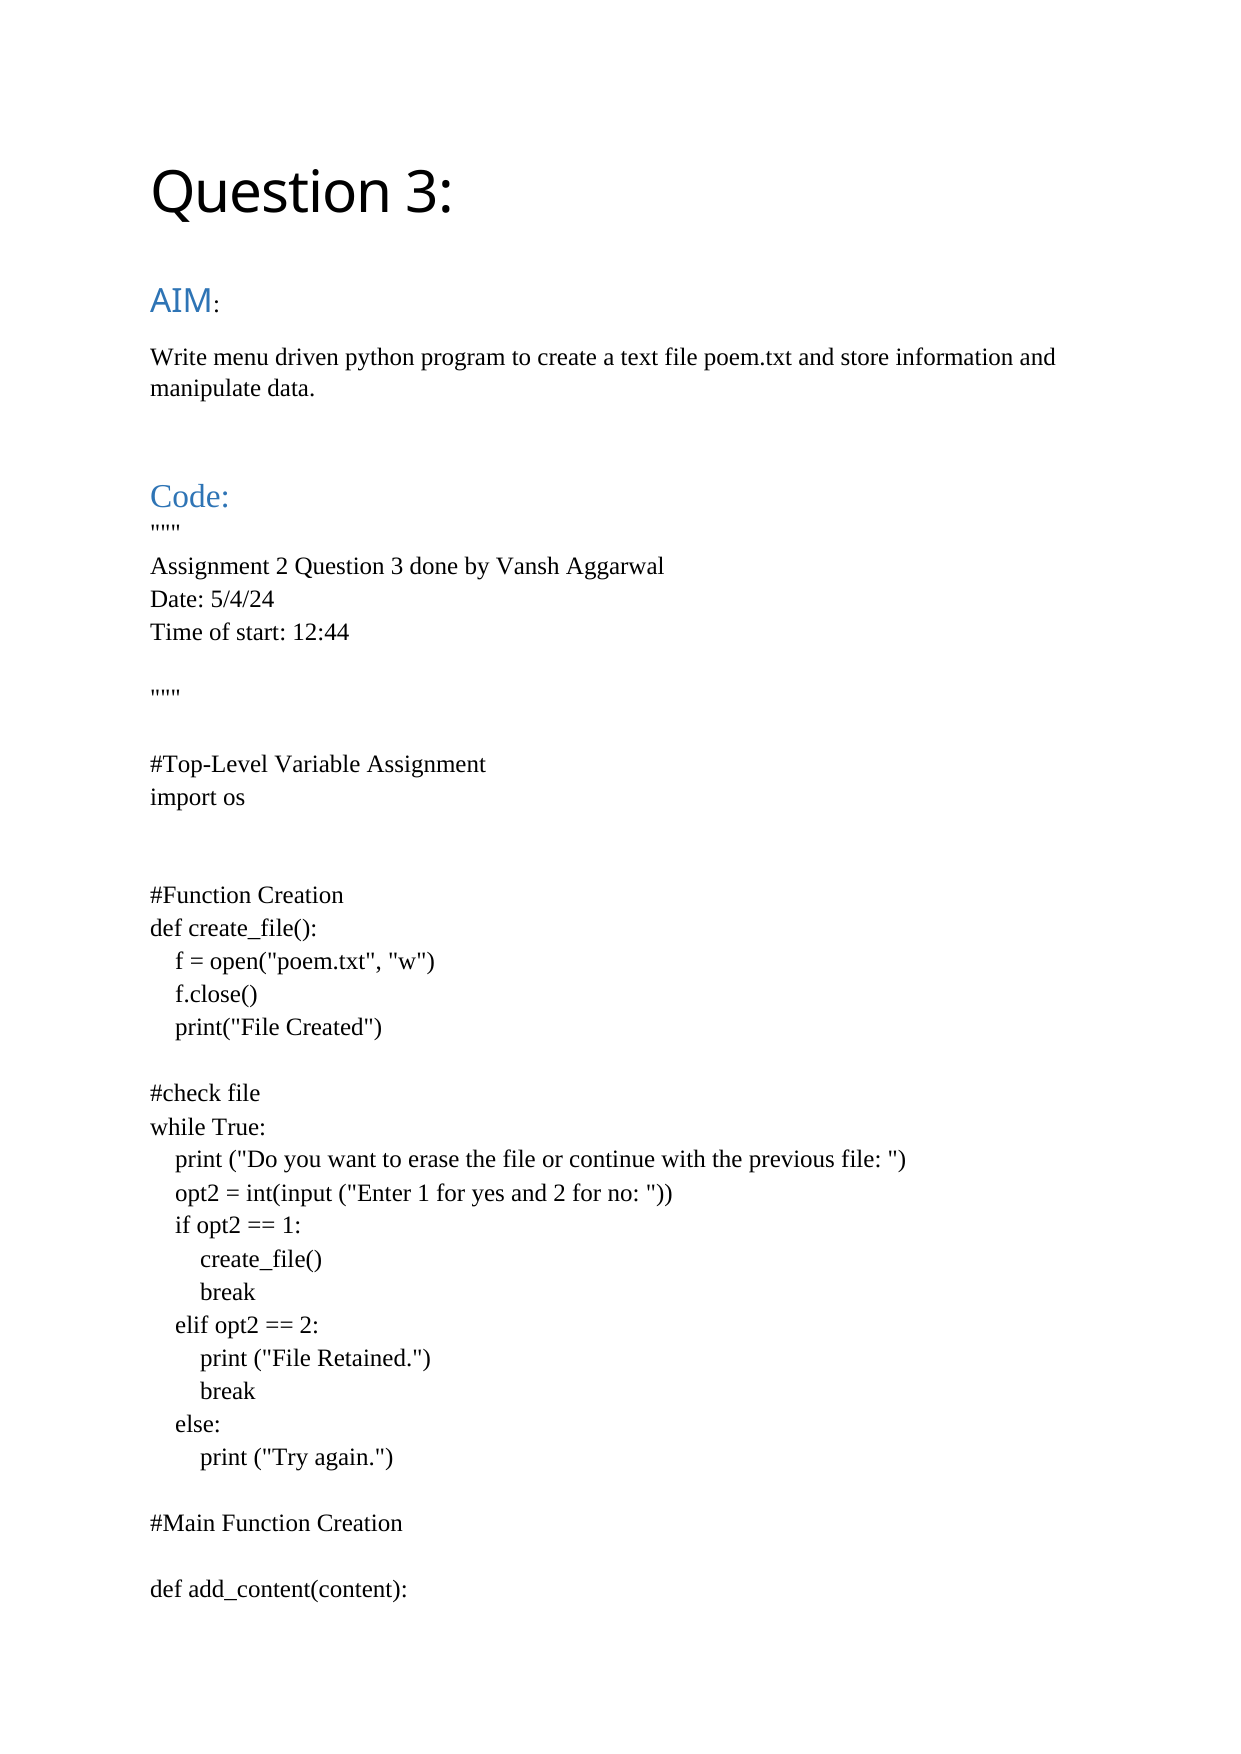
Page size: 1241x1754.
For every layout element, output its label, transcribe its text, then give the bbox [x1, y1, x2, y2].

text create_file() [150, 1244, 1090, 1272]
text break [150, 1277, 1090, 1305]
text """ [150, 518, 1090, 547]
text else: [150, 1409, 1090, 1437]
text Assignment 2 Question 3 done by Vansh Aggarwal [150, 551, 1090, 580]
text opt2 = int(input ("Enter 1 for yes and 2 for no: ")) [150, 1178, 1090, 1206]
text elif opt2 == 2: [150, 1310, 1090, 1338]
text while True: [150, 1112, 1090, 1140]
text print ("Try again.") [150, 1442, 1090, 1471]
text if opt2 == 1: [150, 1211, 1090, 1239]
text def create_file(): [150, 913, 1090, 942]
text print ("Do you want to erase the file or continue with the previous file: ") [150, 1144, 1090, 1173]
text #Top-Level Variable Assignment [150, 749, 1090, 778]
text f.close() [150, 979, 1090, 1008]
text #Function Creation [150, 880, 1090, 909]
subtitle Code: [150, 477, 1090, 515]
text def add_content(content): [150, 1574, 1090, 1603]
text import os [150, 782, 1090, 811]
text break [150, 1376, 1090, 1404]
text print ("File Retained.") [150, 1343, 1090, 1371]
text f = open("poem.txt", "w") [150, 946, 1090, 975]
text print("File Created") [150, 1012, 1090, 1041]
text #check file [150, 1078, 1090, 1107]
title Question 3: [150, 150, 1090, 229]
text Time of start: 12:44 [150, 617, 1090, 646]
text Write menu driven python program to create a text file poem.txt and store information and manipulate data. [150, 342, 1090, 402]
text """ [150, 683, 1090, 712]
text Date: 5/4/24 [150, 584, 1090, 613]
text AIM: [150, 276, 1090, 322]
text #Main Function Creation [150, 1508, 1090, 1537]
